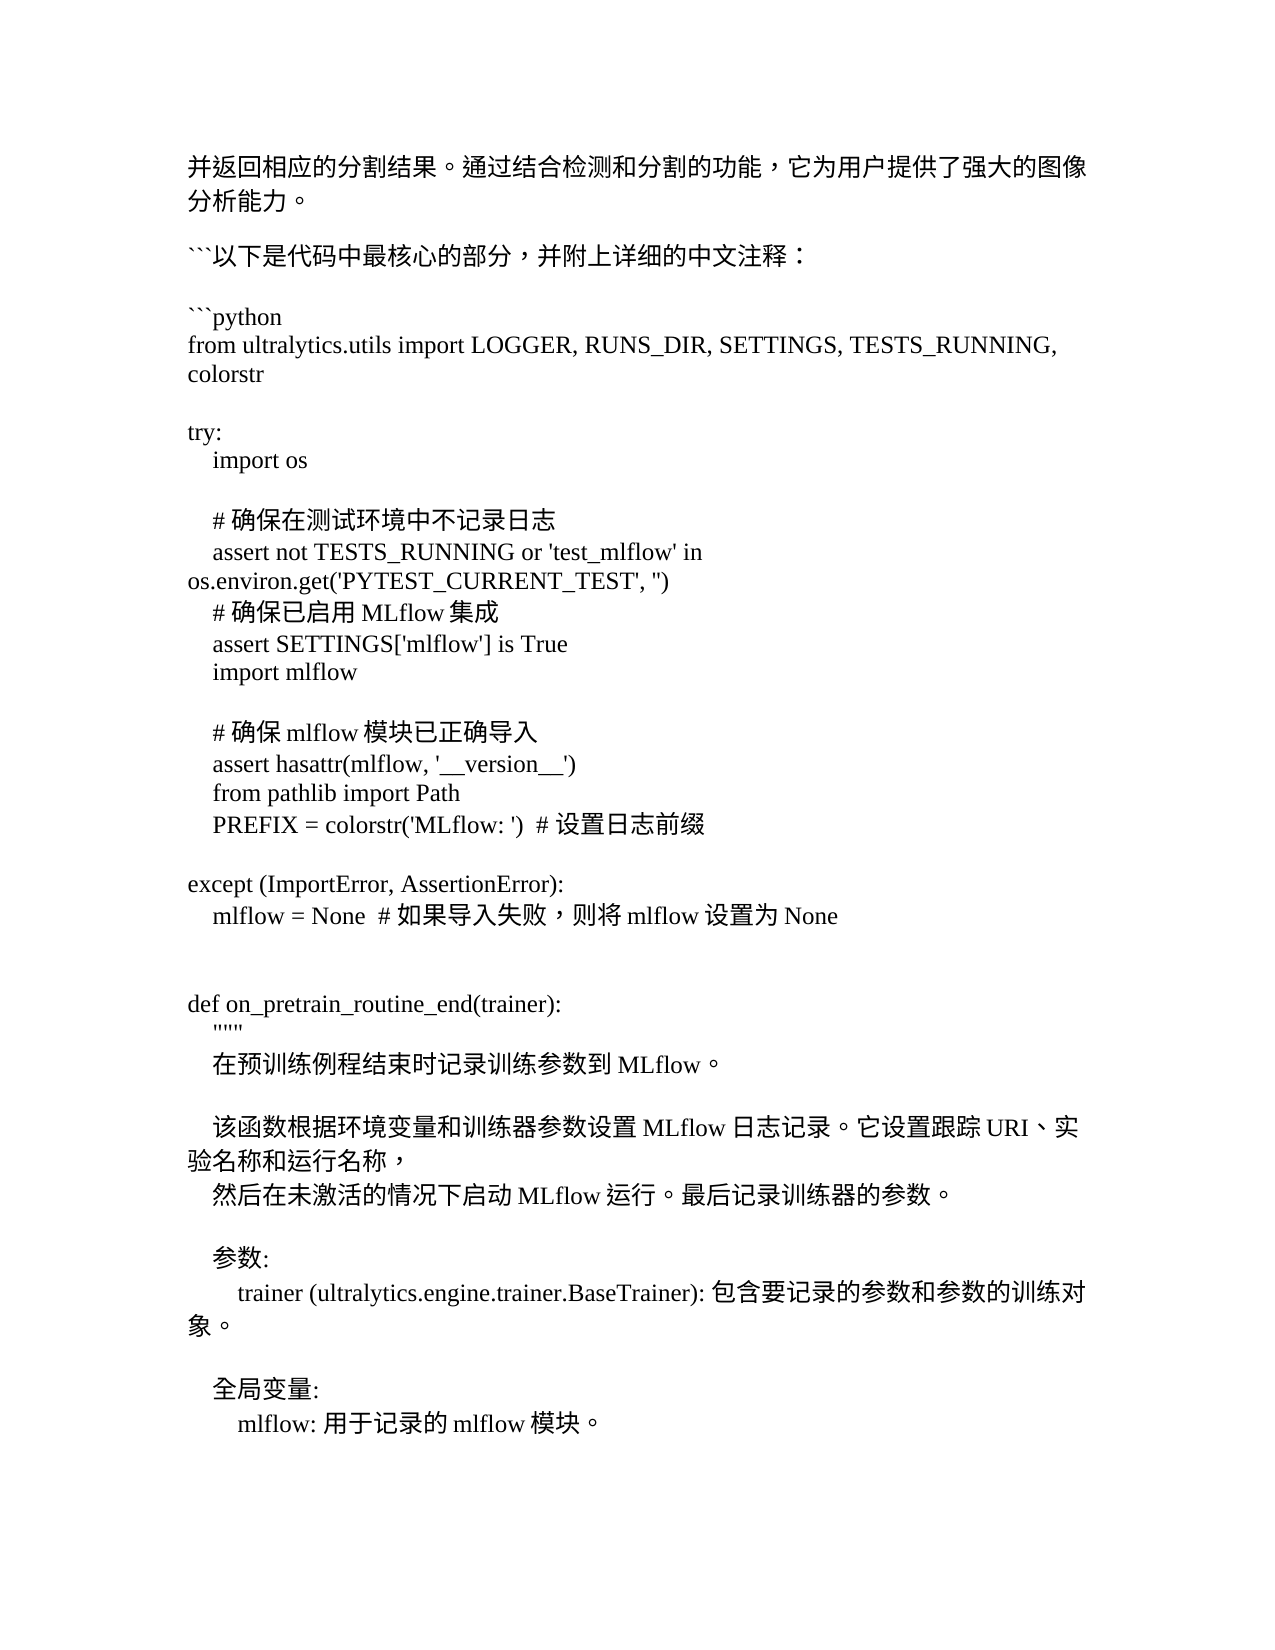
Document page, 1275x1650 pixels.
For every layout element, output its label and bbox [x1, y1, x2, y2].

text [187, 239, 1087, 1469]
text [187, 150, 1087, 218]
